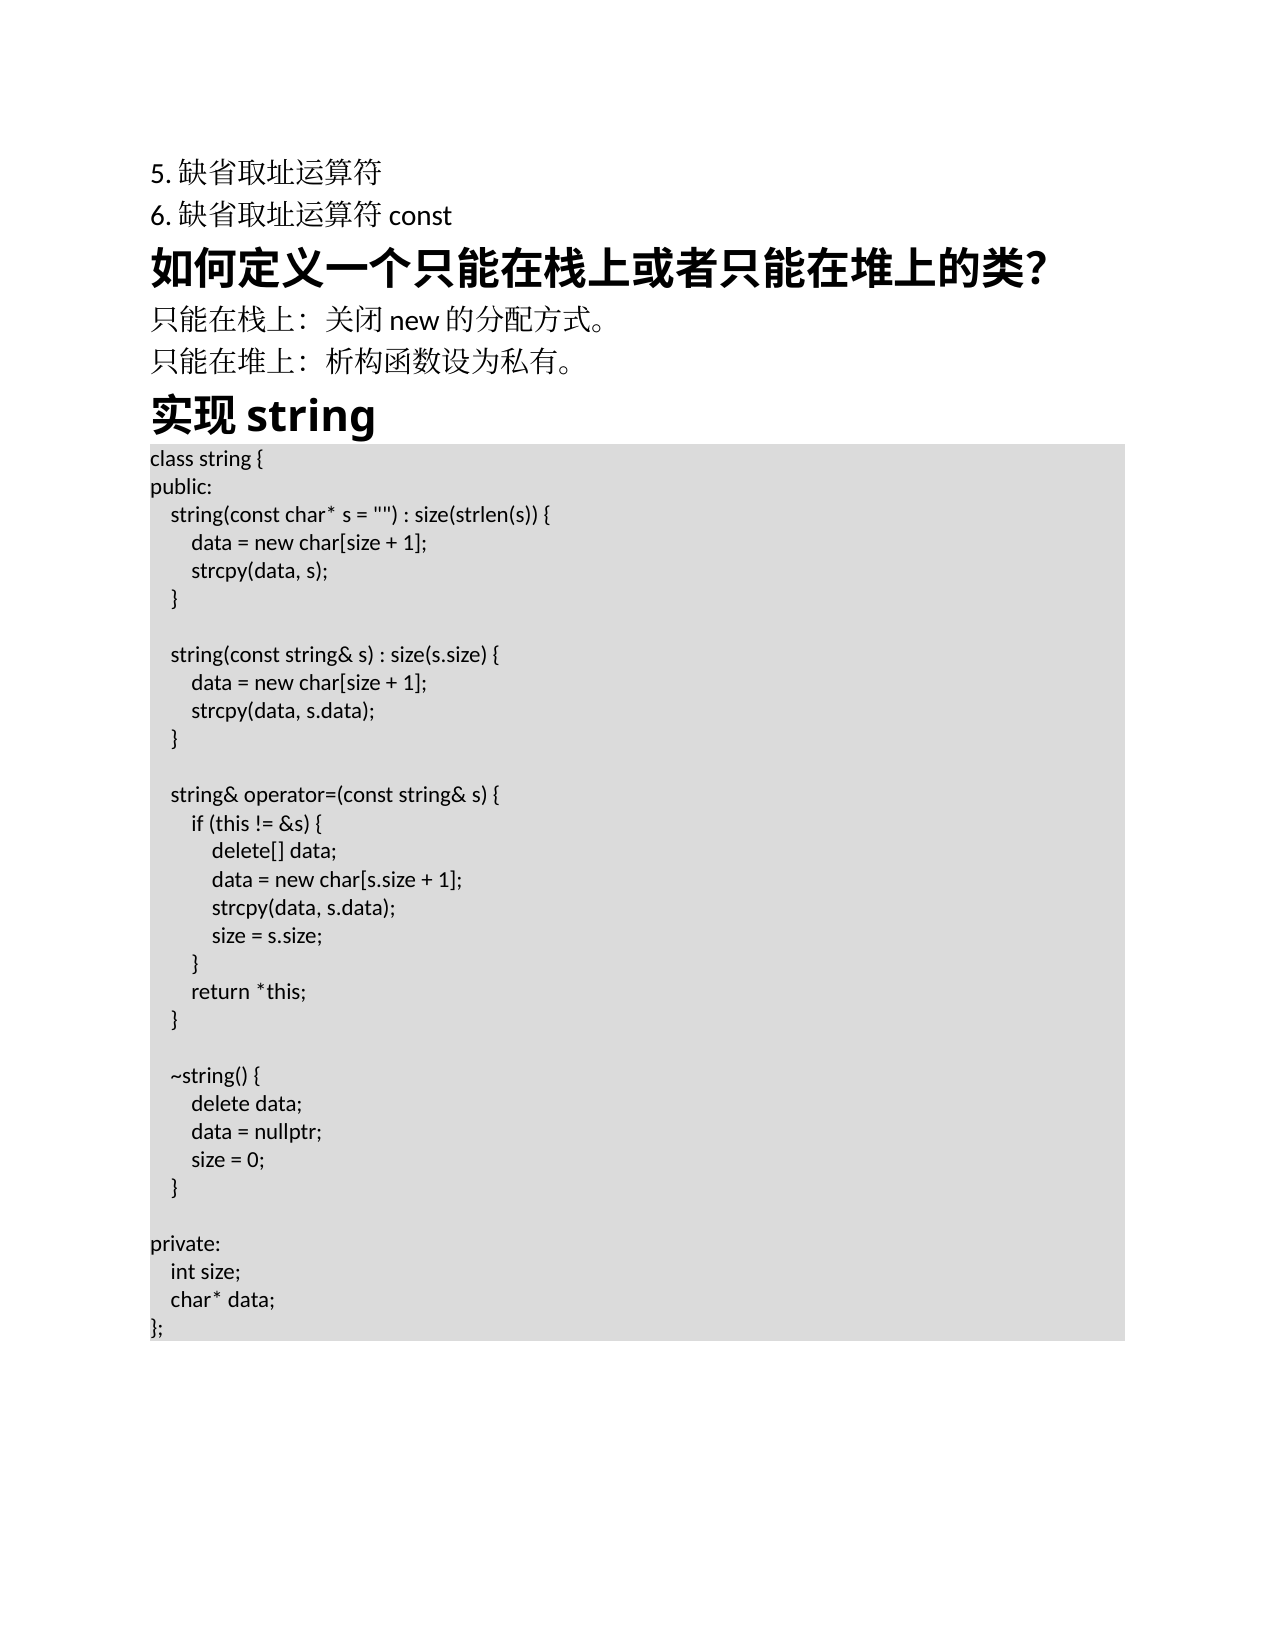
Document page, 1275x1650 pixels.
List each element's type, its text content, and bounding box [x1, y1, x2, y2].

text string(const string& s) : size(s.size) { [150, 641, 1125, 668]
text return *this; [150, 977, 1125, 1005]
text strcpy(data, s); [150, 556, 1125, 584]
text } [150, 949, 1125, 977]
text 只能在栈上：关闭new的分配方式。 [150, 297, 1125, 339]
text } [150, 724, 1125, 753]
text data = nullptr; [150, 1117, 1125, 1145]
text delete[] data; [150, 837, 1125, 865]
text class string { [150, 444, 1125, 472]
text } [150, 1005, 1125, 1033]
text }; [150, 1313, 1125, 1341]
text ~string() { [150, 1061, 1125, 1089]
text 6. 缺省取址运算符const [150, 192, 1125, 234]
text } [150, 584, 1125, 612]
text 只能在堆上：析构函数设为私有。 [150, 339, 1125, 381]
text strcpy(data, s.data); [150, 697, 1125, 724]
text public: [150, 472, 1125, 500]
text if (this != &s) { [150, 809, 1125, 837]
text string& operator=(const string& s) { [150, 781, 1125, 809]
text data = new char[s.size + 1]; [150, 865, 1125, 893]
text } [150, 1173, 1125, 1201]
text delete data; [150, 1089, 1125, 1117]
text char* data; [150, 1285, 1125, 1313]
text data = new char[size + 1]; [150, 528, 1125, 556]
text string(const char* s = "") : size(strlen(s)) { [150, 500, 1125, 528]
text data = new char[size + 1]; [150, 668, 1125, 697]
text size = 0; [150, 1145, 1125, 1173]
text int size; [150, 1257, 1125, 1285]
text private: [150, 1229, 1125, 1257]
text strcpy(data, s.data); [150, 893, 1125, 921]
text 5. 缺省取址运算符 [150, 150, 1125, 192]
text size = s.size; [150, 921, 1125, 949]
